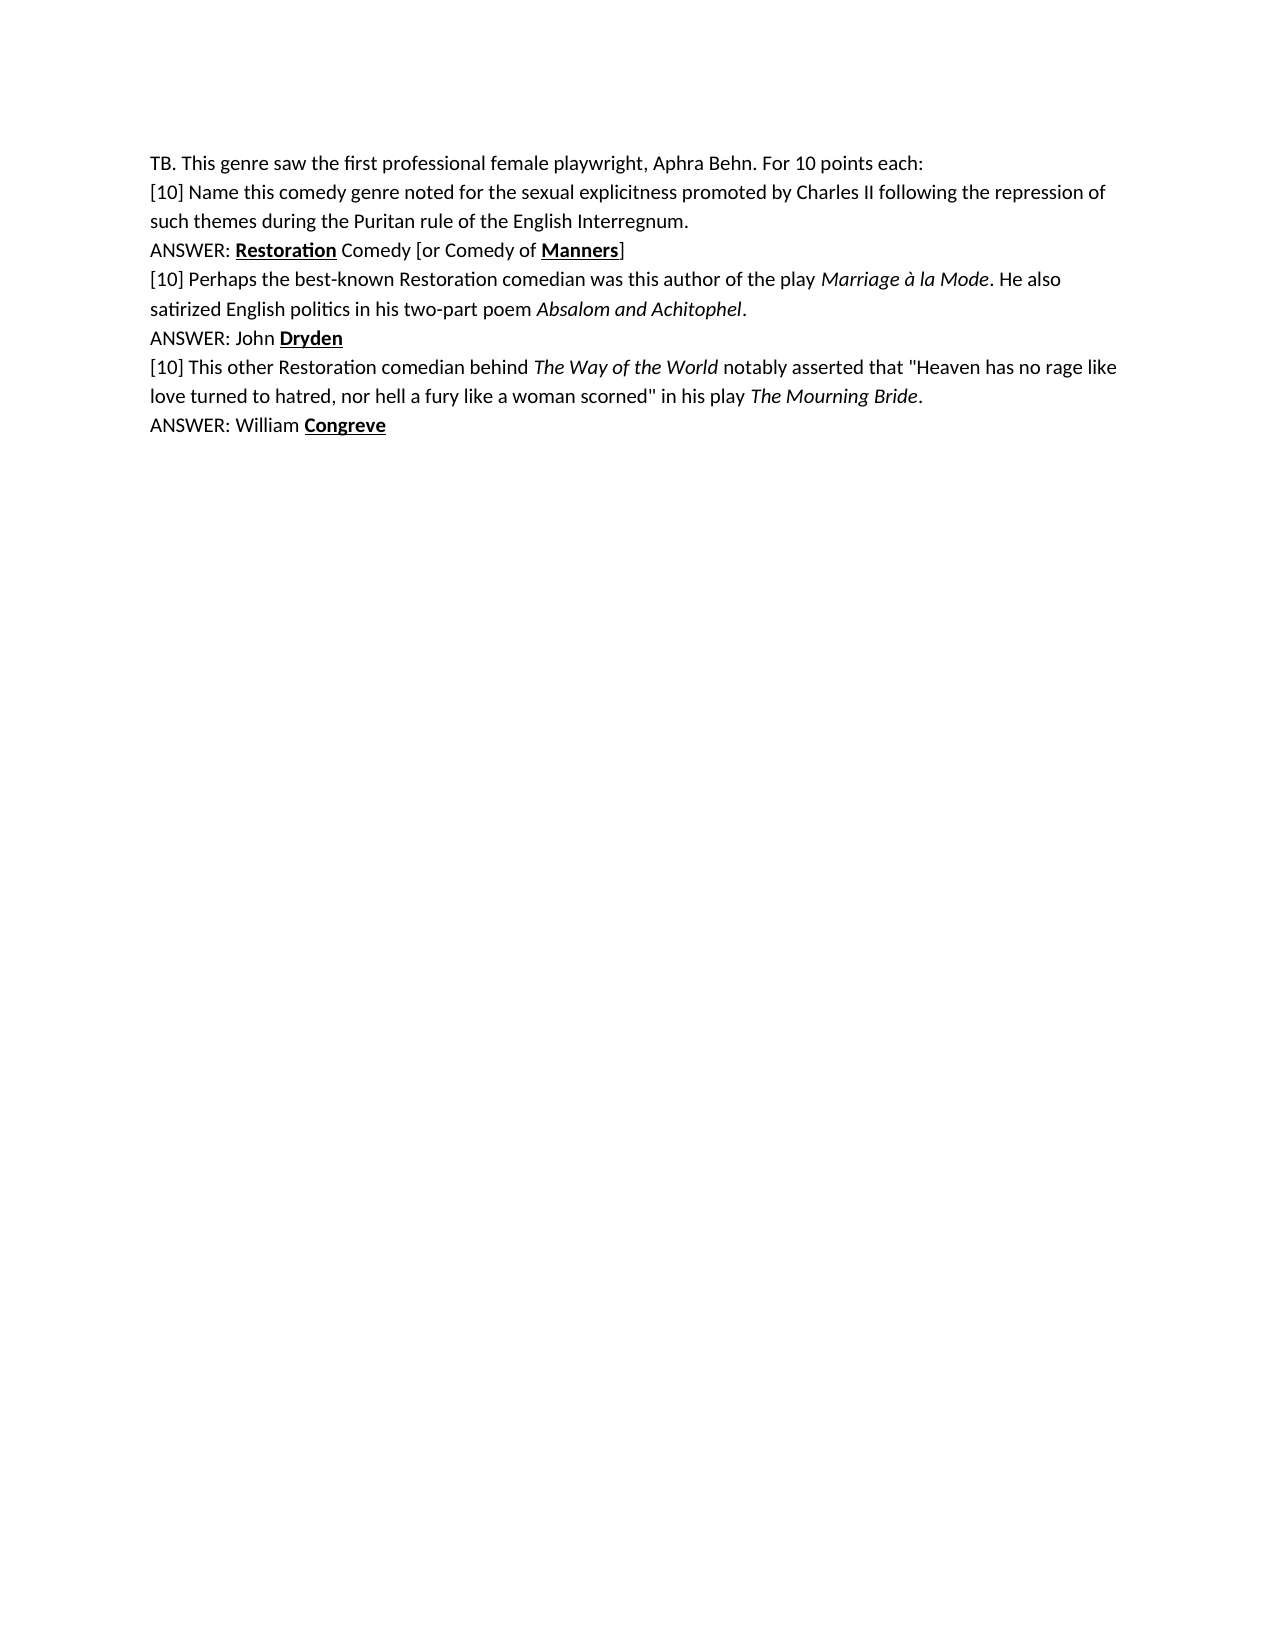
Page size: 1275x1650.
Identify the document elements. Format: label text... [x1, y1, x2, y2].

text TB. This genre saw the first professional female playwright, Aphra Behn. For 10 points each: [10] Name this comedy genre noted for the sexual explicitness promoted by Charles II following the repression of such themes during the Puritan rule of the English Interregnum. ANSWER: Restoration Comedy [or Comedy of Manners] [10] Perhaps the best-known Restoration comedian was this author of the play Marriage à la Mode. He also satirized English politics in his two-part poem Absalom and Achitophel. ANSWER: John Dryden [10] This other Restoration comedian behind The Way of the World notably asserted that "Heaven has no rage like love turned to hatred, nor hell a fury like a woman scorned" in his play The Mourning Bride. ANSWER: William Congreve [150, 150, 1125, 438]
